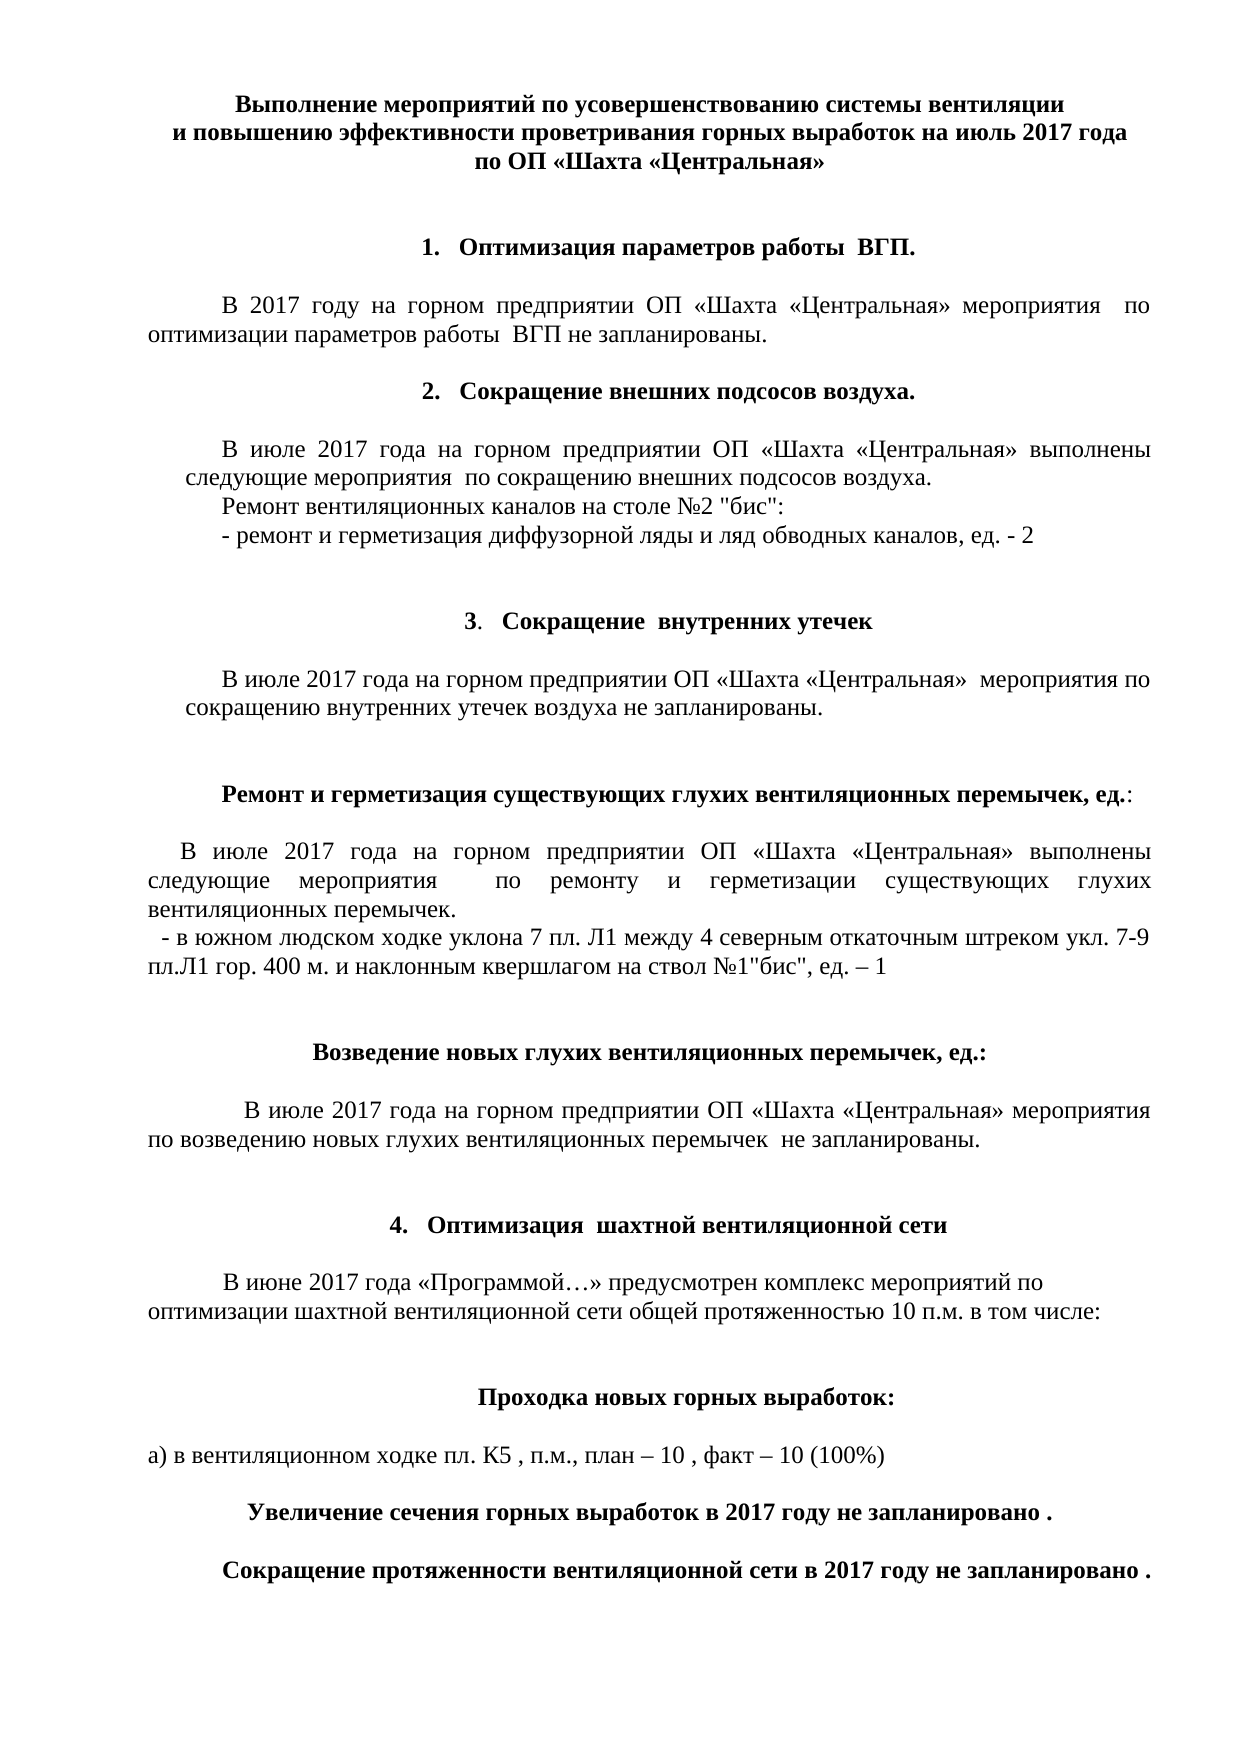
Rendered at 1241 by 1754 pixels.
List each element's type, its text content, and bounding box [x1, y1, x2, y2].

text В июле 2017 года на горном предприятии ОП «Шахта «Центральная» выполнены следующие мероприятия по сокращению внешних подсосов воздуха. [185, 434, 1152, 491]
text В июле 2017 года на горном предприятии ОП «Шахта «Центральная» выполнены следующие мероприятия по ремонту и герметизации существующих глухих вентиляционных перемычек. [148, 836, 1152, 922]
text Выполнение мероприятий по усовершенствованию системы вентиляции [148, 89, 1152, 117]
text В июне 2017 года «Программой…» предусмотрен комплекс мероприятий по [186, 1267, 1152, 1296]
text Проходка новых горных выработок: [185, 1382, 1152, 1411]
list Сокращение внешних подсосов воздуха. [185, 376, 1152, 405]
text по ОП «Шахта «Центральная» [148, 146, 1152, 175]
text В июле 2017 года на горном предприятии ОП «Шахта «Центральная» мероприятия по сокращению внутренних утечек воздуха не запланированы. [185, 664, 1152, 721]
text - в южном людском ходке уклона 7 пл. Л1 между 4 северным откаточным штреком укл. 7-9 пл.Л1 гор. 400 м. и наклонным квершлагом на ствол №1"бис", ед. – 1 [148, 922, 1152, 980]
text В 2017 году на горном предприятии ОП «Шахта «Центральная» мероприятия по оптимизации параметров работы ВГП не запланированы. [148, 290, 1152, 347]
text Ремонт и герметизация существующих глухих вентиляционных перемычек, ед.: [185, 779, 1152, 807]
list Оптимизация шахтной вентиляционной сети [185, 1210, 1152, 1239]
text Увеличение сечения горных выработок в 2017 году не запланировано . [148, 1497, 1152, 1526]
text 3. Сокращение внутренних утечек [185, 606, 1152, 635]
text Возведение новых глухих вентиляционных перемычек, ед.: [148, 1037, 1152, 1066]
text и повышению эффективности проветривания горных выработок на июль 2017 года [148, 117, 1152, 146]
text а) в вентиляционном ходке пл. К5 , п.м., план – 10 , факт – 10 (100%) [148, 1440, 1152, 1469]
text - ремонт и герметизация диффузорной ляды и ляд обводных каналов, ед. - 2 [185, 520, 1152, 549]
text Сокращение протяженности вентиляционной сети в 2017 году не запланировано . [185, 1555, 1152, 1584]
text оптимизации шахтной вентиляционной сети общей протяженностью 10 п.м. в том числе: [148, 1296, 1152, 1325]
text Ремонт вентиляционных каналов на столе №2 "бис": [185, 491, 1152, 520]
text В июле 2017 года на горном предприятии ОП «Шахта «Центральная» мероприятия по возведению новых глухих вентиляционных перемычек не запланированы. [148, 1095, 1152, 1152]
list Оптимизация параметров работы ВГП. [185, 232, 1152, 261]
